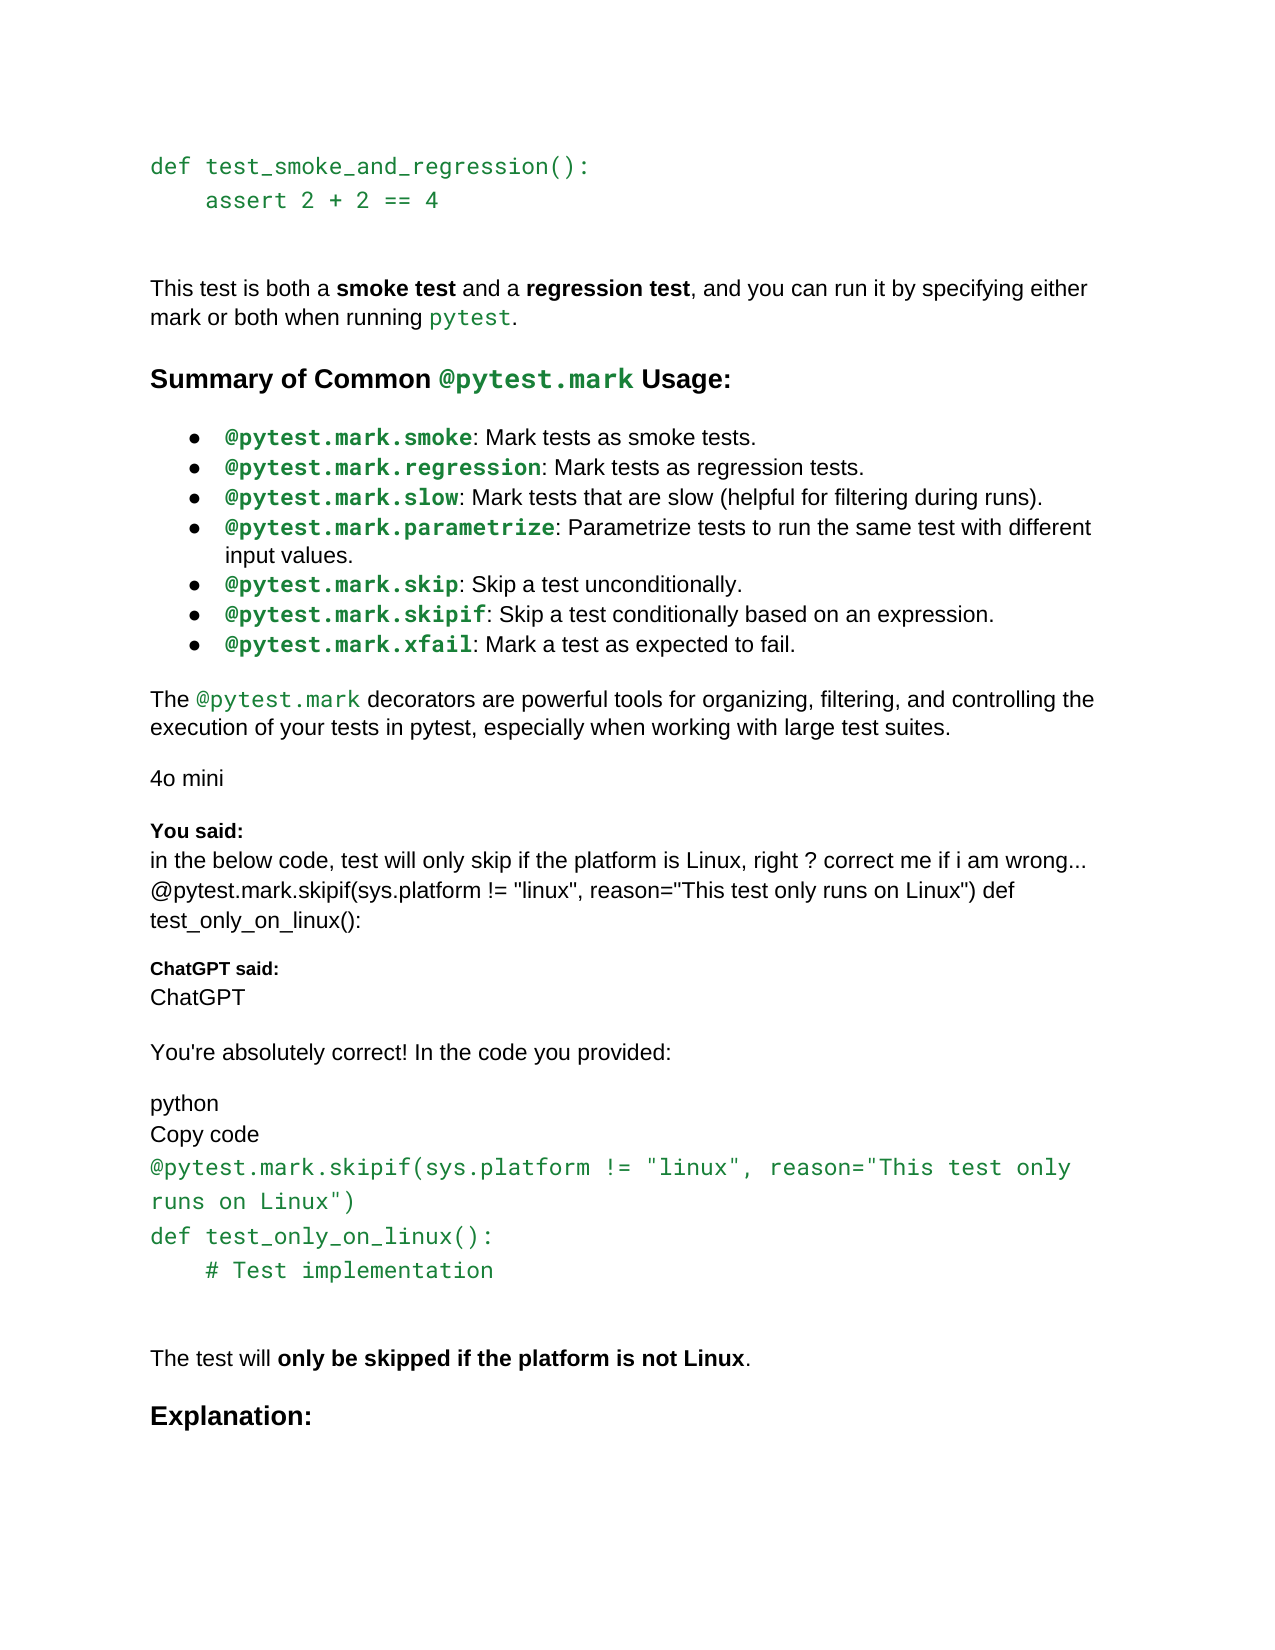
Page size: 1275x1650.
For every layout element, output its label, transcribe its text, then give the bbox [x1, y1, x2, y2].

list @pytest.mark.parametrize: Parametrize tests to run the same test with different input values. [187, 512, 1125, 568]
subtitle Explanation: [150, 1400, 1125, 1432]
subtitle You said: [150, 818, 1125, 842]
text python [150, 1090, 1125, 1117]
text Copy code [150, 1121, 1125, 1147]
text def test_only_on_linux(): [150, 1220, 1125, 1250]
list @pytest.mark.smoke: Mark tests as smoke tests. [187, 421, 1125, 451]
text You're absolutely correct! In the code you provided: [150, 1039, 1125, 1065]
subtitle Summary of Common @pytest.mark Usage: [150, 360, 1125, 396]
list @pytest.mark.slow: Mark tests that are slow (helpful for filtering during runs). [187, 481, 1125, 512]
list @pytest.mark.skipif: Skip a test conditionally based on an expression. [187, 598, 1125, 629]
list @pytest.mark.xfail: Mark a test as expected to fail. [187, 629, 1125, 659]
text assert 2 + 2 == 4 [150, 185, 1125, 215]
text @pytest.mark.skipif(sys.platform != "linux", reason="This test only runs on Linux") [150, 1151, 1125, 1216]
list @pytest.mark.regression: Mark tests as regression tests. [187, 451, 1125, 481]
list @pytest.mark.skip: Skip a test unconditionally. [187, 568, 1125, 598]
text The test will only be skipped if the platform is not Linux. [150, 1345, 1125, 1371]
text ChatGPT [150, 984, 1125, 1010]
text This test is both a smoke test and a regression test, and you can run it by specifying either mark or both when running pytest. [150, 274, 1125, 331]
text in the below code, test will only skip if the platform is Linux, right ? correct me if i am wrong... @pytest.mark.skipif(sys.platform != "linux", reason="This test only runs on Linux") def test_only_on_linux(): [150, 847, 1125, 933]
text # Test implementation [150, 1255, 1125, 1285]
text def test_smoke_and_regression(): [150, 150, 1125, 180]
subtitle ChatGPT said: [150, 958, 1125, 980]
text The @pytest.mark decorators are powerful tools for organizing, filtering, and controlling the execution of your tests in pytest, especially when working with large test suites. [150, 684, 1125, 740]
text 4o mini [150, 765, 1125, 792]
